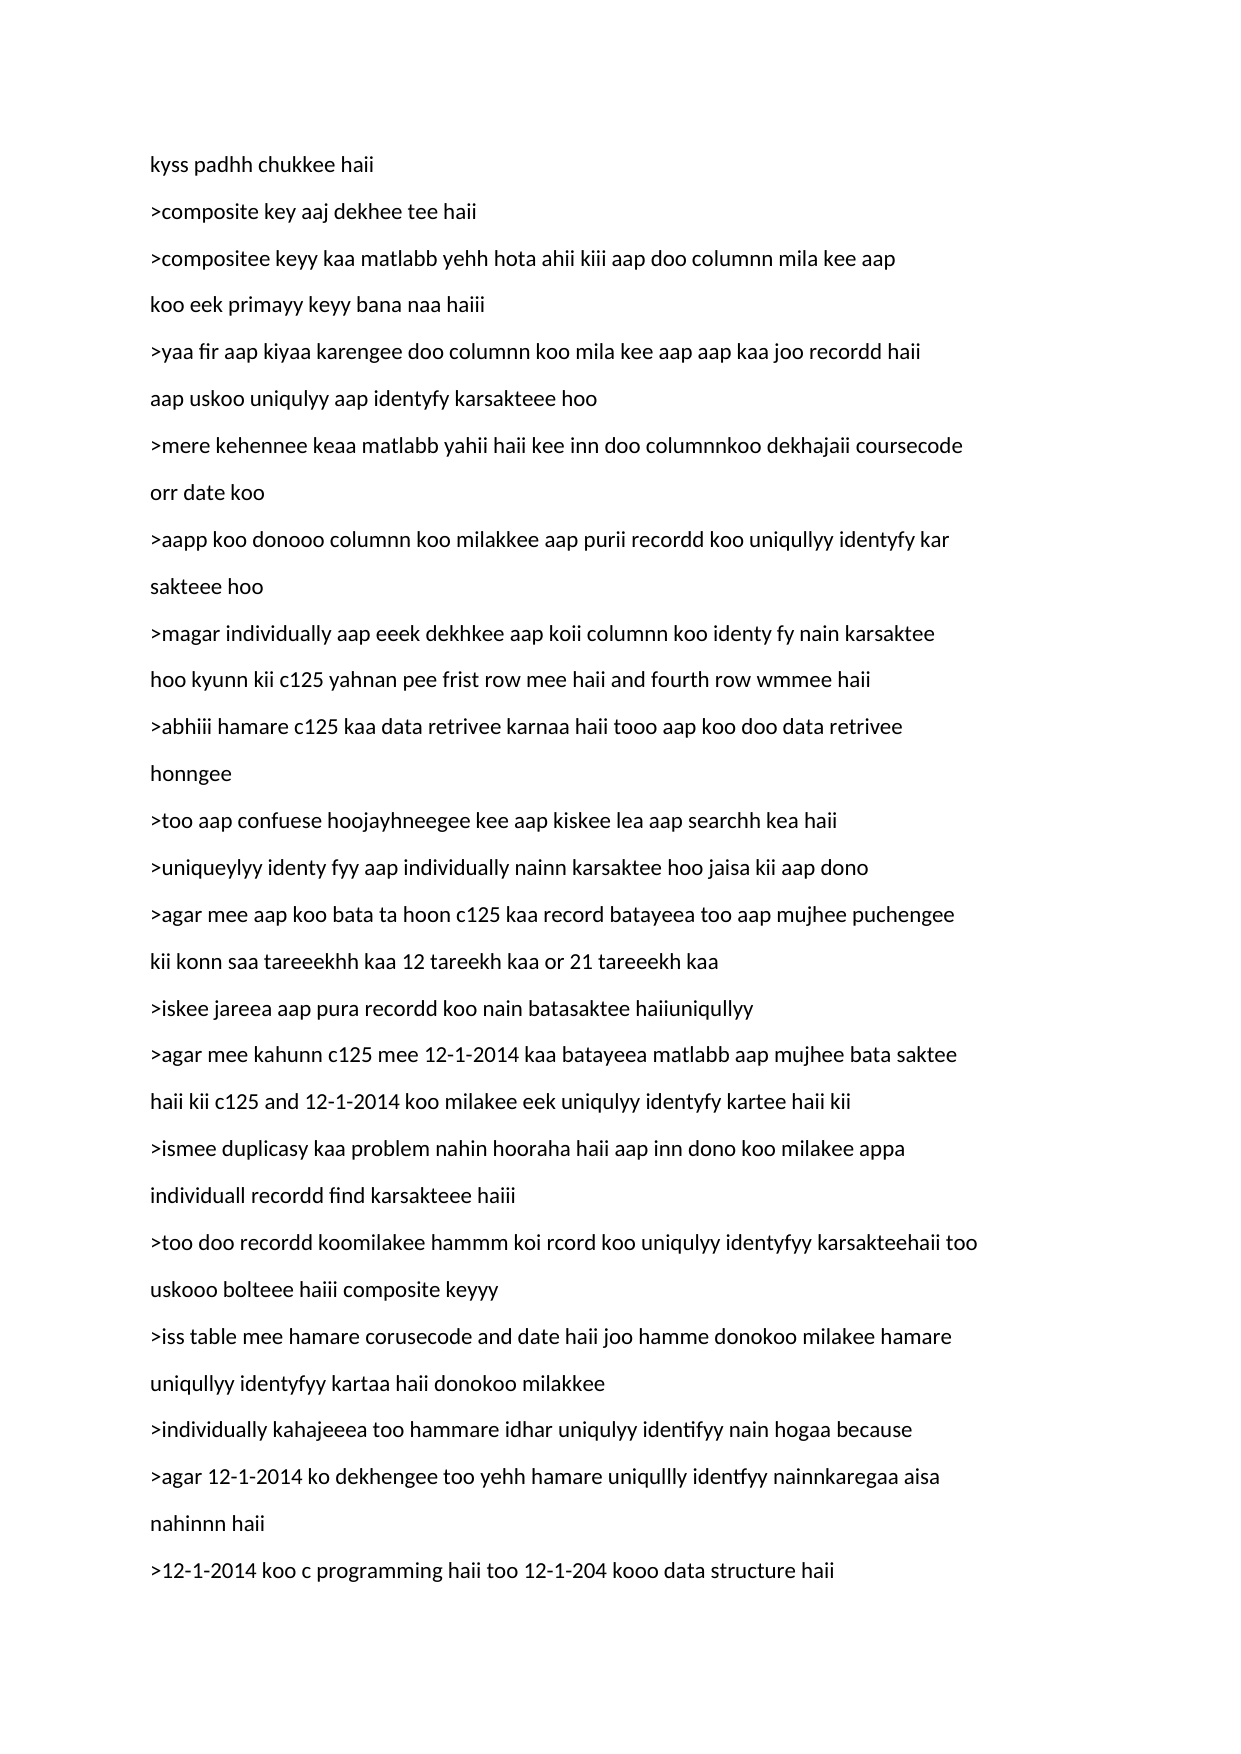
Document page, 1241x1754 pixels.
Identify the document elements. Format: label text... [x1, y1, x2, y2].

text >individually kahajeeea too hammare idhar uniqulyy identifyy nain hogaa because [150, 1416, 1090, 1444]
text >agar mee aap koo bata ta hoon c125 kaa record batayeea too aap mujhee puchengee [150, 900, 1090, 928]
text >too aap confuese hoojayhneegee kee aap kiskee lea aap searchh kea haii [150, 806, 1090, 834]
text orr date koo [150, 478, 1090, 506]
text uniqullyy identyfyy kartaa haii donokoo milakkee [150, 1369, 1090, 1397]
text sakteee hoo [150, 572, 1090, 600]
text hoo kyunn kii c125 yahnan pee frist row mee haii and fourth row wmmee haii [150, 666, 1090, 694]
text >magar individually aap eeek dekhkee aap koii columnn koo identy fy nain karsaktee [150, 619, 1090, 647]
text koo eek primayy keyy bana naa haiii [150, 291, 1090, 319]
text honngee [150, 759, 1090, 787]
text >iskee jareea aap pura recordd koo nain batasaktee haiiuniqullyy [150, 994, 1090, 1022]
text kyss padhh chukkee haii [150, 150, 1090, 178]
text >compositee keyy kaa matlabb yehh hota ahii kiii aap doo columnn mila kee aap [150, 244, 1090, 272]
text >12-1-2014 koo c programming haii too 12-1-204 kooo data structure haii [150, 1556, 1090, 1584]
text >mere kehennee keaa matlabb yahii haii kee inn doo columnnkoo dekhajaii coursecode [150, 431, 1090, 459]
text >agar mee kahunn c125 mee 12-1-2014 kaa batayeea matlabb aap mujhee bata saktee [150, 1041, 1090, 1069]
text nahinnn haii [150, 1509, 1090, 1537]
text aap uskoo uniqulyy aap identyfy karsakteee hoo [150, 384, 1090, 412]
text kii konn saa tareeekhh kaa 12 tareekh kaa or 21 tareeekh kaa [150, 947, 1090, 975]
text >too doo recordd koomilakee hammm koi rcord koo uniqulyy identyfyy karsakteehaii too [150, 1228, 1090, 1256]
text >iss table mee hamare corusecode and date haii joo hamme donokoo milakee hamare [150, 1322, 1090, 1350]
text haii kii c125 and 12-1-2014 koo milakee eek uniqulyy identyfy kartee haii kii [150, 1087, 1090, 1116]
text uskooo bolteee haiii composite keyyy [150, 1275, 1090, 1303]
text >agar 12-1-2014 ko dekhengee too yehh hamare uniqullly identfyy nainnkaregaa aisa [150, 1462, 1090, 1491]
text >abhiii hamare c125 kaa data retrivee karnaa haii tooo aap koo doo data retrivee [150, 712, 1090, 741]
text >ismee duplicasy kaa problem nahin hooraha haii aap inn dono koo milakee appa [150, 1134, 1090, 1162]
text >aapp koo donooo columnn koo milakkee aap purii recordd koo uniqullyy identyfy kar [150, 525, 1090, 553]
text >composite key aaj dekhee tee haii [150, 197, 1090, 225]
text >uniqueylyy identy fyy aap individually nainn karsaktee hoo jaisa kii aap dono [150, 853, 1090, 881]
text >yaa fir aap kiyaa karengee doo columnn koo mila kee aap aap kaa joo recordd haii [150, 337, 1090, 366]
text individuall recordd find karsakteee haiii [150, 1181, 1090, 1209]
